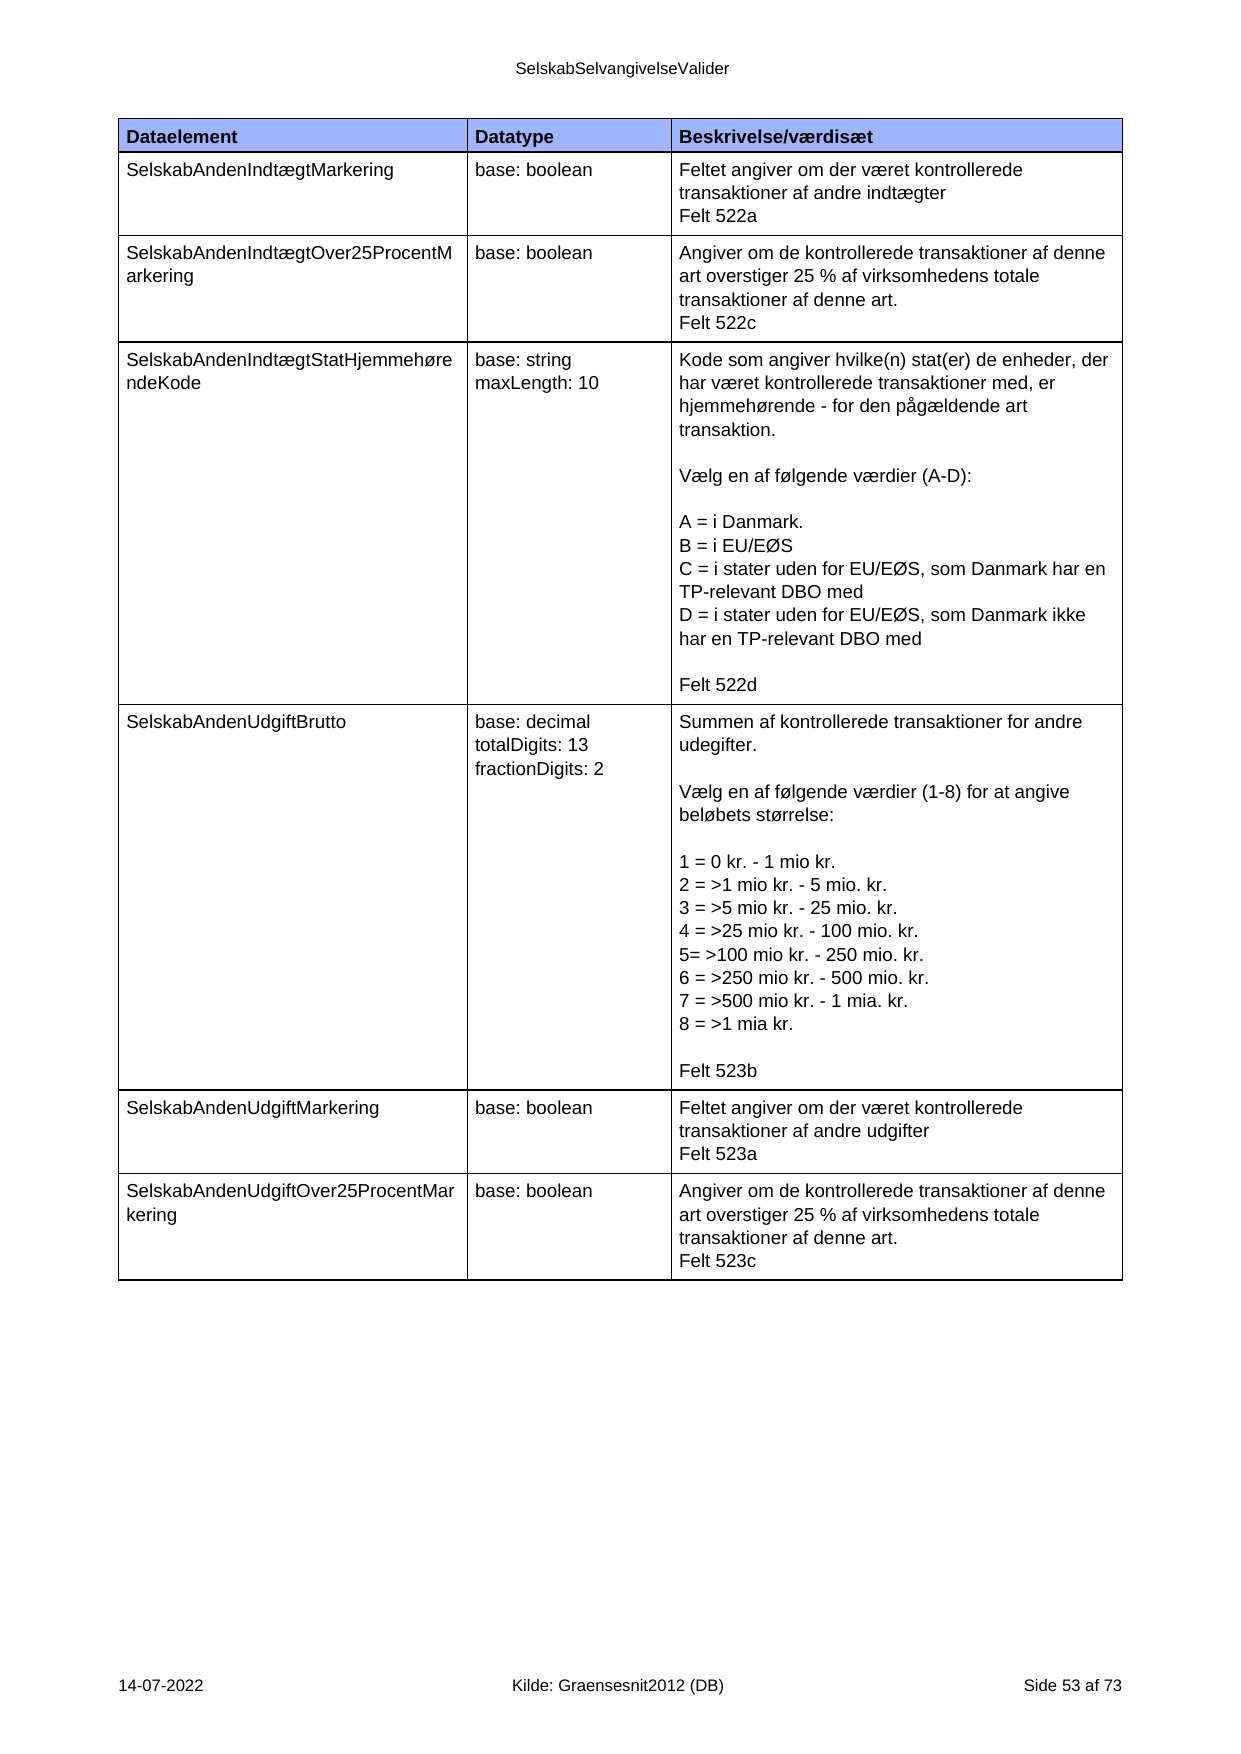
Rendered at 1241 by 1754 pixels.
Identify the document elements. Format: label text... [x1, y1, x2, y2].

table_cell base: decimal totalDigits: 13 fractionDigits: 2 [468, 705, 671, 1089]
table_cell Kode som angiver hvilke(n) stat(er) de enheder, der har været kontrollerede transaktioner med, er hjemmehørende - for den pågældende art transaktion. Vælg en af følgende værdier (A-D): A = i Danmark. B = i EU/EØS C = i stater uden for EU/EØS, som Danmark har en TP-relevant DBO med D = i stater uden for EU/EØS, som Danmark ikke har en TP-relevant DBO med Felt 522d [672, 343, 1122, 703]
table_cell SelskabAndenUdgiftOver25ProcentMarkering [119, 1174, 467, 1279]
table_cell Summen af kontrollerede transaktioner for andre udegifter. Vælg en af følgende værdier (1-8) for at angive beløbets størrelse: 1 = 0 kr. - 1 mio kr. 2 = >1 mio kr. - 5 mio. kr. 3 = >5 mio kr. - 25 mio. kr. 4 = >25 mio kr. - 100 mio. kr. 5= >100 mio kr. - 250 mio. kr. 6 = >250 mio kr. - 500 mio. kr. 7 = >500 mio kr. - 1 mia. kr. 8 = >1 mia kr. Felt 523b [672, 705, 1122, 1089]
table_cell base: boolean [468, 1091, 671, 1173]
table_cell SelskabAndenUdgiftBrutto [119, 705, 467, 1089]
table_cell base: boolean [468, 1174, 671, 1279]
table_cell SelskabAndenIndtægtMarkering [119, 153, 467, 234]
table_cell Feltet angiver om der været kontrollerede transaktioner af andre udgifter Felt 523a [672, 1091, 1122, 1173]
table_header Dataelement [119, 119, 467, 151]
table_cell base: string maxLength: 10 [468, 343, 671, 703]
table_cell base: boolean [468, 236, 671, 341]
table_cell SelskabAndenIndtægtStatHjemmehørendeKode [119, 343, 467, 703]
table_cell Feltet angiver om der været kontrollerede transaktioner af andre indtægter Felt 522a [672, 153, 1122, 234]
table_cell SelskabAndenIndtægtOver25ProcentMarkering [119, 236, 467, 341]
table_header Beskrivelse/værdisæt [672, 119, 1122, 151]
table_cell base: boolean [468, 153, 671, 234]
table_cell Angiver om de kontrollerede transaktioner af denne art overstiger 25 % af virksomhedens totale transaktioner af denne art. Felt 522c [672, 236, 1122, 341]
table_header Datatype [468, 119, 671, 151]
table_cell Angiver om de kontrollerede transaktioner af denne art overstiger 25 % af virksomhedens totale transaktioner af denne art. Felt 523c [672, 1174, 1122, 1279]
table_cell SelskabAndenUdgiftMarkering [119, 1091, 467, 1173]
